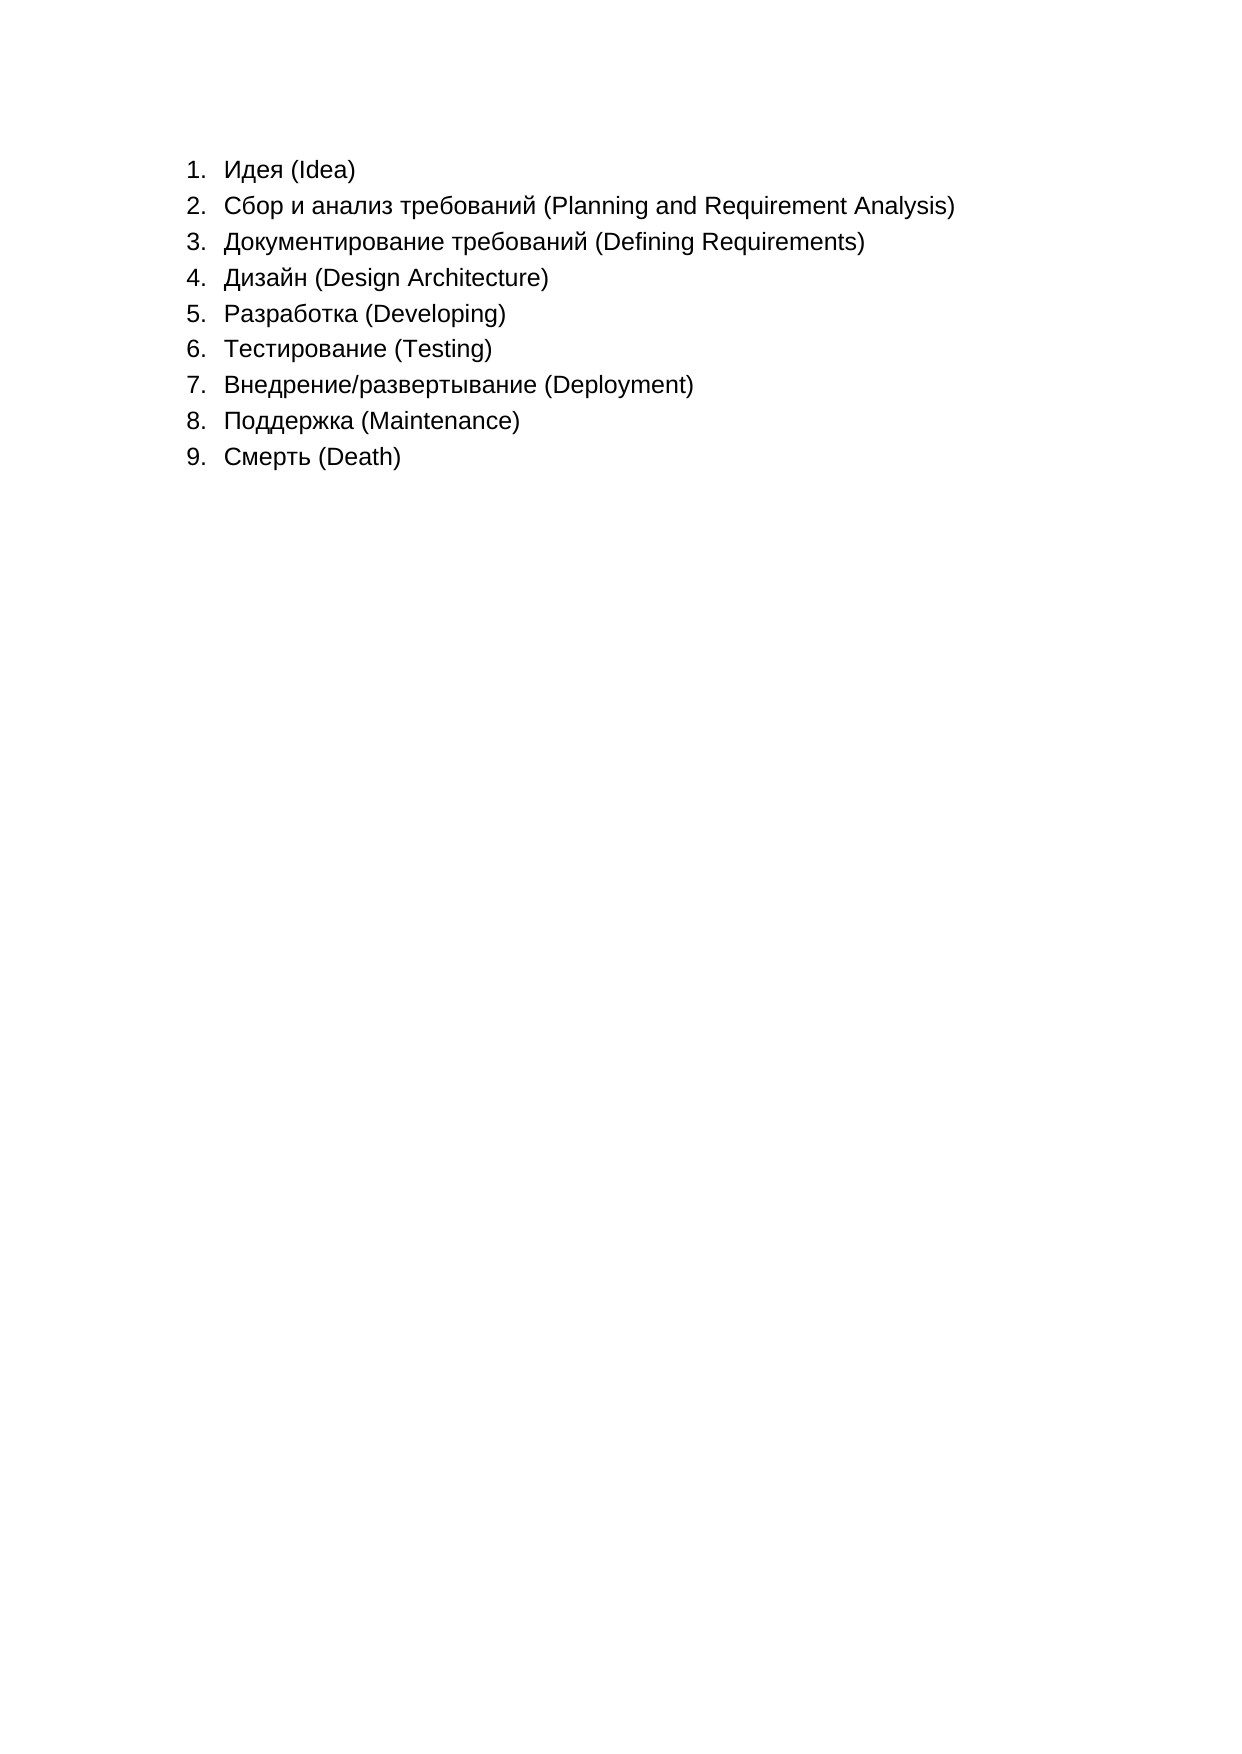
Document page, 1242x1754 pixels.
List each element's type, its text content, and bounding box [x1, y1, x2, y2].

list Разработка (Developing) [186, 298, 1090, 327]
list Внедрение/развертывание (Deployment) [186, 370, 1090, 399]
list Идея (Idea) [186, 155, 1090, 184]
list Поддержка (Maintenance) [186, 406, 1090, 435]
list Документирование требований (Defining Requirements) [186, 227, 1090, 256]
list Смерть (Death) [186, 442, 1090, 471]
list Дизайн (Design Architecture) [186, 263, 1090, 291]
list Тестирование (Testing) [186, 334, 1090, 363]
list Сбор и анализ требований (Planning and Requirement Analysis) [186, 191, 1090, 220]
